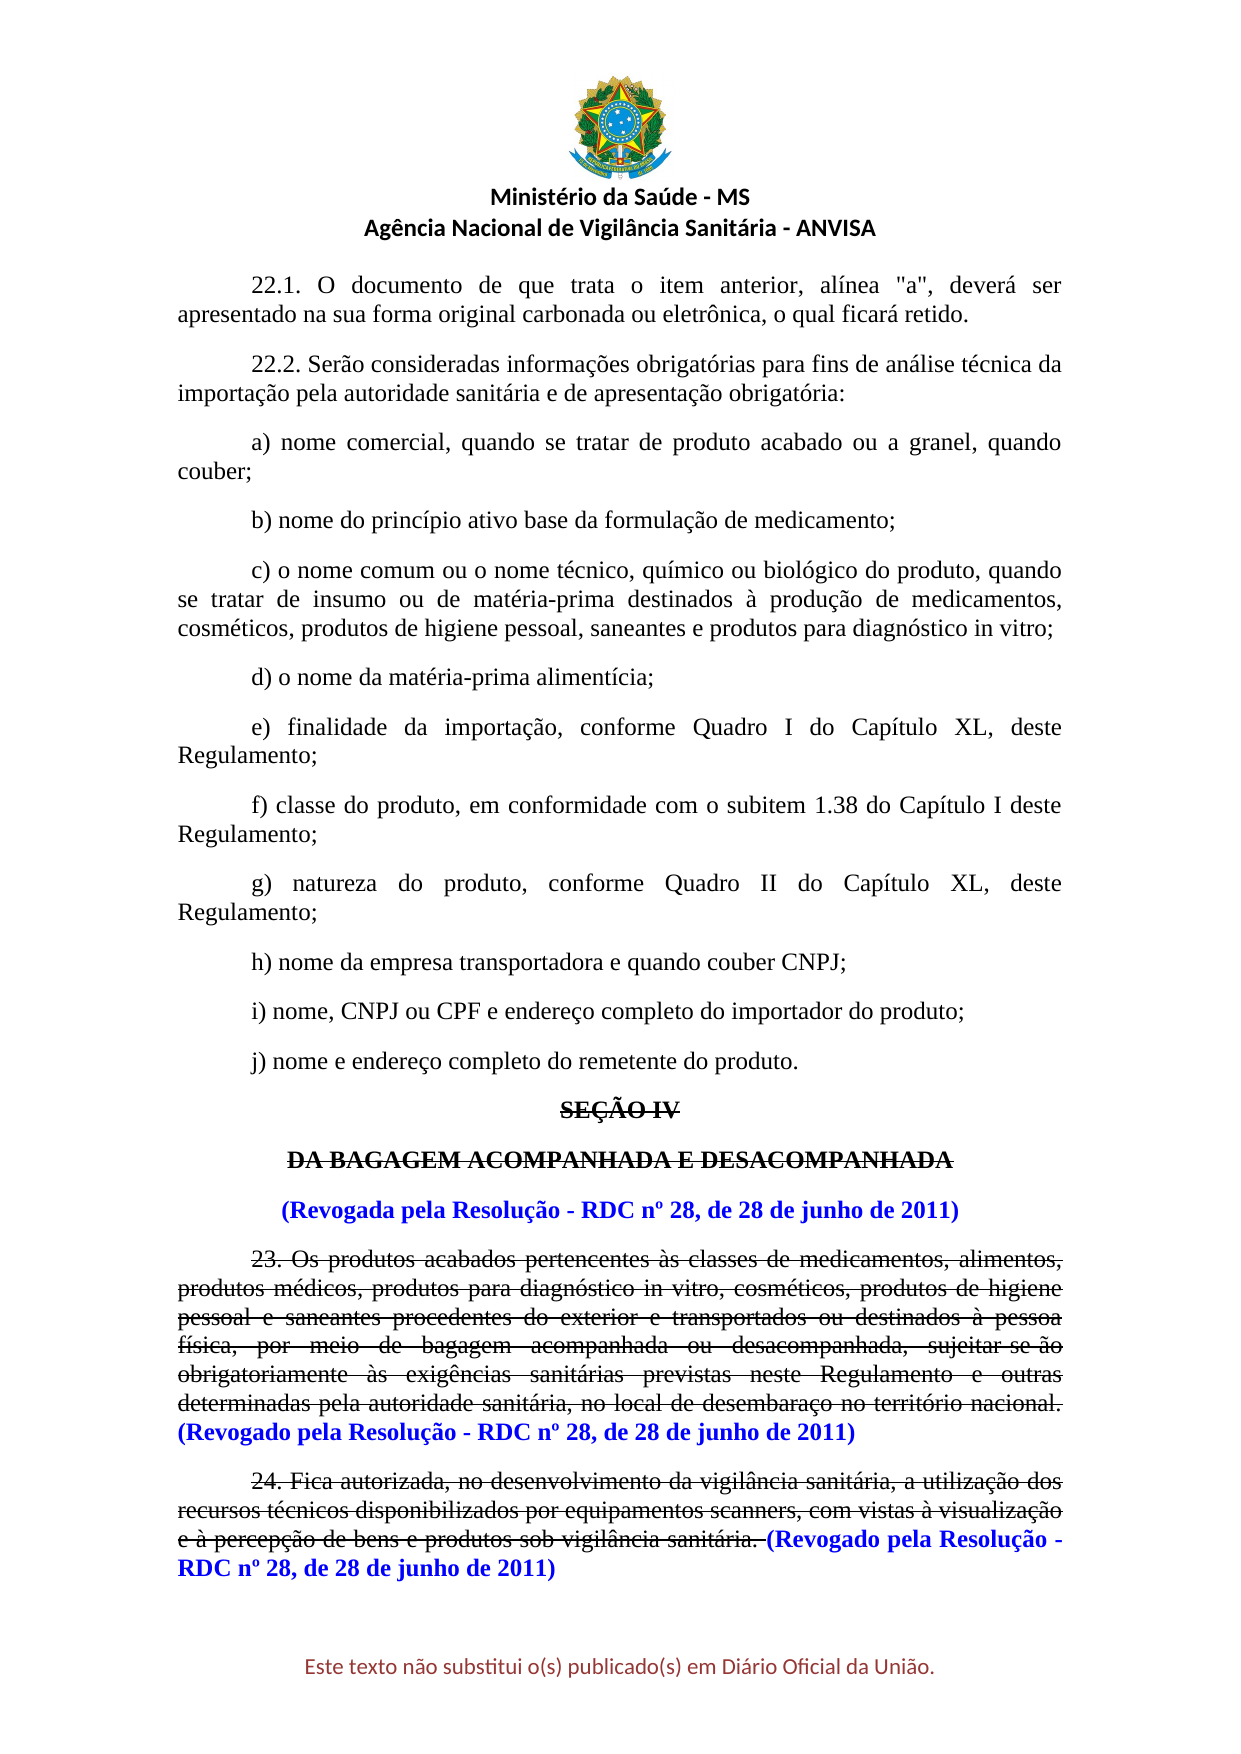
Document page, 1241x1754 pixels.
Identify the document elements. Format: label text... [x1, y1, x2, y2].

text 24. Fica autorizada, no desenvolvimento da vigilância sanitária, a utilização dos recursos técnicos disponibilizados por equipamentos scanners, com vistas à visualização e à percepção de bens e produtos sob vigilância sanitária. (Revogado pela Resolução - RDC nº 28, de 28 de junho de 2011) [177, 1512, 1063, 1581]
text f) classe do produto, em conformidade com o subitem 1.38 do Capítulo I deste Regulamento; [177, 790, 1063, 848]
text c) o nome comum ou o nome técnico, químico ou biológico do produto, quando se tratar de insumo ou de matéria-prima destinados à produção de medicamentos, cosméticos, produtos de higiene pessoal, saneantes e produtos para diagnóstico in vitro; [177, 555, 1063, 641]
text d) o nome da matéria-prima alimentícia; [177, 662, 1063, 691]
picture [565, 73, 675, 182]
text (Revogada pela Resolução - RDC nº 28, de 28 de junho de 2011) [177, 1195, 1063, 1223]
text g) natureza do produto, conforme Quadro II do Capítulo XL, deste Regulamento; [177, 868, 1063, 926]
text b) nome do princípio ativo base da formulação de medicamento; [177, 506, 1063, 534]
text j) nome e endereço completo do remetente do produto. [177, 1046, 1063, 1075]
text 23. Os produtos acabados pertencentes às classes de medicamentos, alimentos, produtos médicos, produtos para diagnóstico in vitro, cosméticos, produtos de higiene pessoal e saneantes procedentes do exterior e transportados ou destinados à pessoa física, por meio de bagagem acompanhada ou desacompanhada, sujeitar-se-ão obrigatoriamente às exigências sanitárias previstas neste Regulamento e outras determinadas pela autoridade sanitária, no local de desembaraço no território nacional. (Revogado pela Resolução - RDC nº 28, de 28 de junho de 2011) [177, 1244, 1063, 1289]
text i) nome, CNPJ ou CPF e endereço completo do importador do produto; [177, 996, 1063, 1025]
text 24. Fica autorizada, no desenvolvimento da vigilância sanitária, a utilização dos recursos técnicos disponibilizados por equipamentos scanners, com vistas à visualização e à percepção de bens e produtos sob vigilância sanitária. (Revogado pela Resolução - RDC nº 28, de 28 de junho de 2011) [177, 1466, 1063, 1511]
text a) nome comercial, quando se tratar de produto acabado ou a granel, quando couber; [177, 427, 1063, 485]
text h) nome da empresa transportadora e quando couber CNPJ; [177, 947, 1063, 976]
text 23. Os produtos acabados pertencentes às classes de medicamentos, alimentos, produtos médicos, produtos para diagnóstico in vitro, cosméticos, produtos de higiene pessoal e saneantes procedentes do exterior e transportados ou destinados à pessoa física, por meio de bagagem acompanhada ou desacompanhada, sujeitar-se-ão obrigatoriamente às exigências sanitárias previstas neste Regulamento e outras determinadas pela autoridade sanitária, no local de desembaraço no território nacional. (Revogado pela Resolução - RDC nº 28, de 28 de junho de 2011) [177, 1290, 1063, 1346]
text DA BAGAGEM ACOMPANHADA E DESACOMPANHADA [177, 1145, 1063, 1174]
text SEÇÃO IV [177, 1096, 1063, 1124]
text e) finalidade da importação, conforme Quadro I do Capítulo XL, deste Regulamento; [177, 712, 1063, 769]
text 22.2. Serão consideradas informações obrigatórias para fins de análise técnica da importação pela autoridade sanitária e de apresentação obrigatória: [177, 349, 1063, 406]
text 23. Os produtos acabados pertencentes às classes de medicamentos, alimentos, produtos médicos, produtos para diagnóstico in vitro, cosméticos, produtos de higiene pessoal e saneantes procedentes do exterior e transportados ou destinados à pessoa física, por meio de bagagem acompanhada ou desacompanhada, sujeitar-se-ão obrigatoriamente às exigências sanitárias previstas neste Regulamento e outras determinadas pela autoridade sanitária, no local de desembaraço no território nacional. (Revogado pela Resolução - RDC nº 28, de 28 de junho de 2011) [177, 1405, 1063, 1446]
text 22.1. O documento de que trata o item anterior, alínea "a", deverá ser apresentado na sua forma original carbonada ou eletrônica, o qual ficará retido. [177, 271, 1063, 328]
